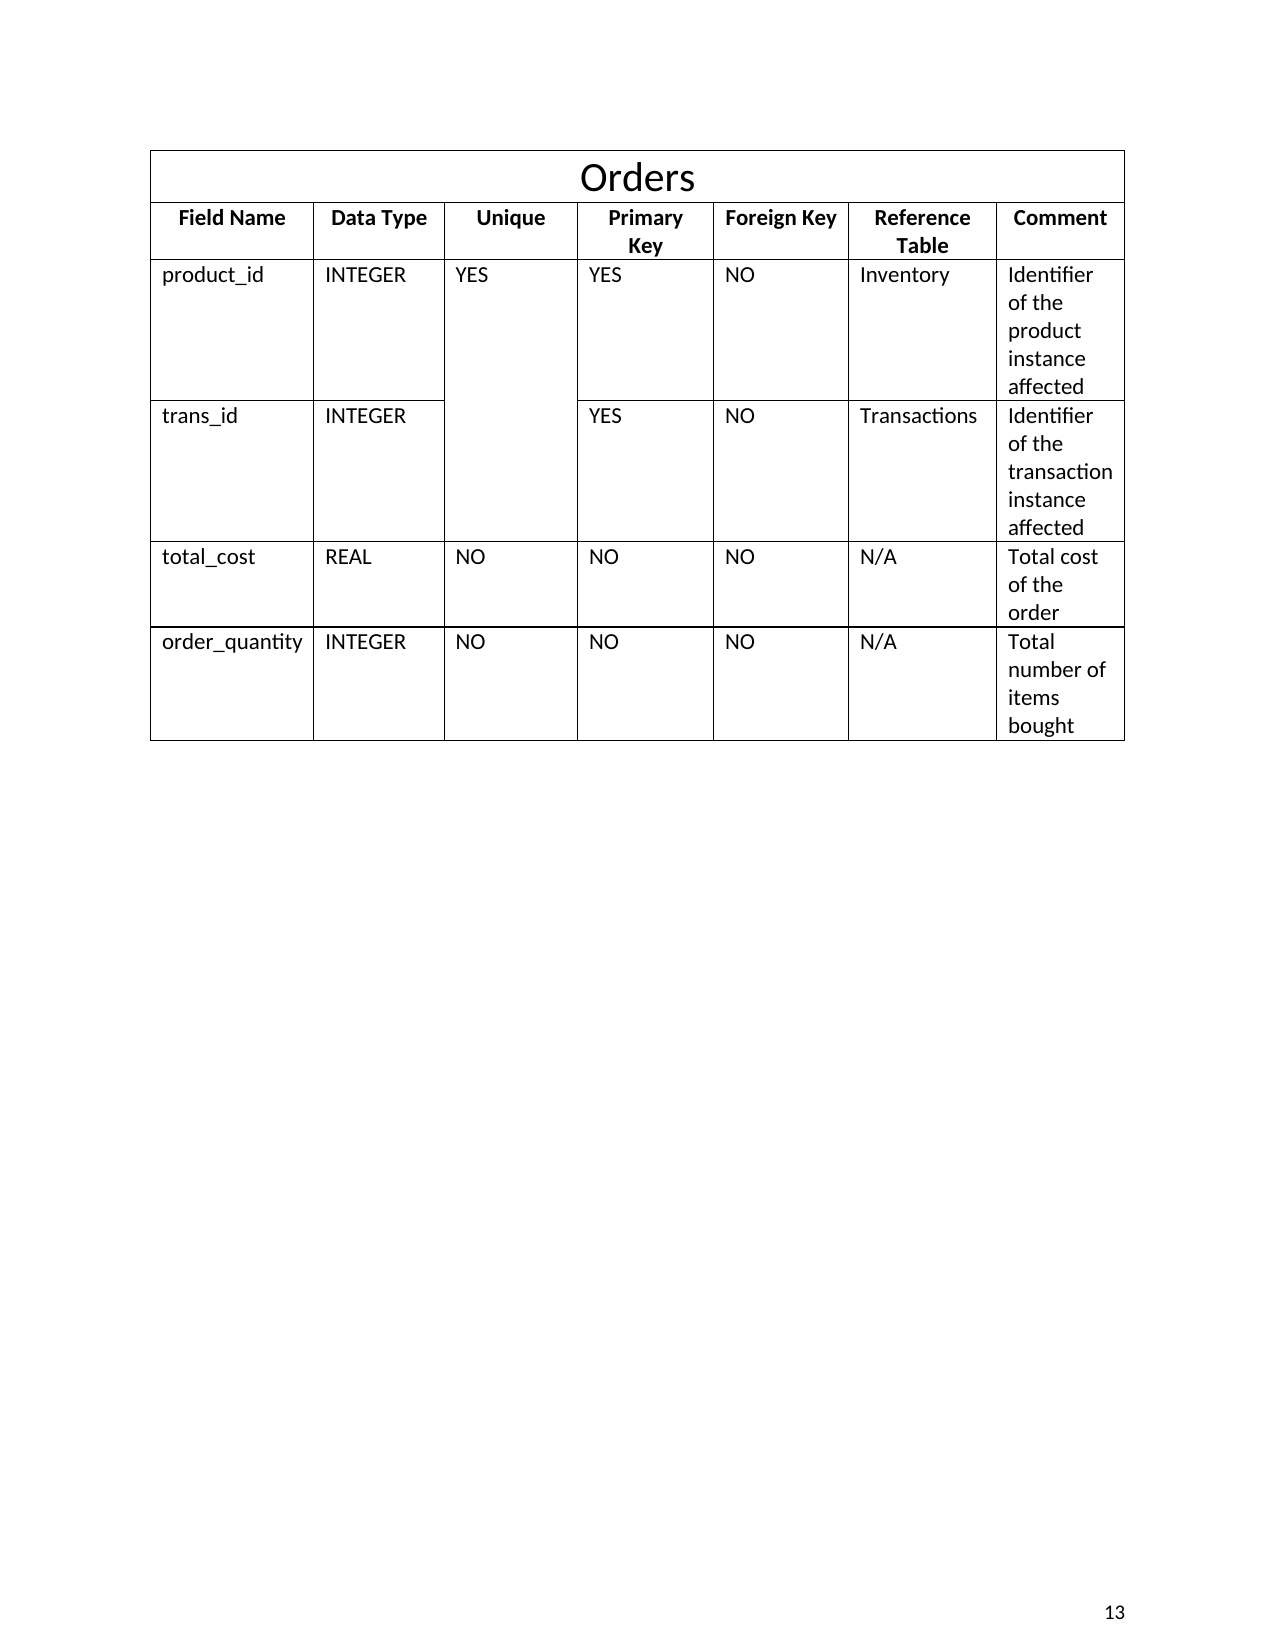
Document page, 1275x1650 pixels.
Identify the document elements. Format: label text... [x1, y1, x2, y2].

table_cell Data Type [314, 203, 444, 259]
table_cell YES [445, 260, 577, 541]
table_cell NO [445, 628, 577, 739]
table_cell INTEGER [314, 260, 444, 400]
table_cell NO [445, 542, 577, 626]
table_cell Total number of items bought [997, 628, 1124, 739]
table_cell INTEGER [314, 628, 444, 739]
table_cell INTEGER [314, 401, 444, 541]
table_cell NO [578, 628, 713, 739]
table_cell Inventory [849, 260, 996, 400]
table_cell REAL [314, 542, 444, 626]
table_header Orders [151, 151, 1124, 202]
table_cell N/A [849, 542, 996, 626]
table_cell Primary Key [578, 203, 713, 259]
table_cell Transactions [849, 401, 996, 541]
table_cell NO [714, 628, 848, 739]
table_cell N/A [849, 628, 996, 739]
table_cell NO [714, 260, 848, 400]
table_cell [997, 401, 1124, 541]
table_cell trans_id [151, 401, 313, 541]
table_cell Comment [997, 203, 1124, 259]
table_cell YES [578, 401, 713, 541]
table_cell order_quantity [151, 628, 313, 739]
table_cell Reference Table [849, 203, 996, 259]
table_cell Unique [445, 203, 577, 259]
table_cell YES [578, 260, 713, 400]
table_cell product_id [151, 260, 313, 400]
table_cell Foreign Key [714, 203, 848, 259]
table_cell NO [714, 401, 848, 541]
table_cell Identifier of the product instance affected [997, 260, 1124, 400]
table_cell total_cost [151, 542, 313, 626]
table_cell NO [578, 542, 713, 626]
table_cell Field Name [151, 203, 313, 259]
table_cell Total cost of the order [997, 542, 1124, 626]
table_cell NO [714, 542, 848, 626]
